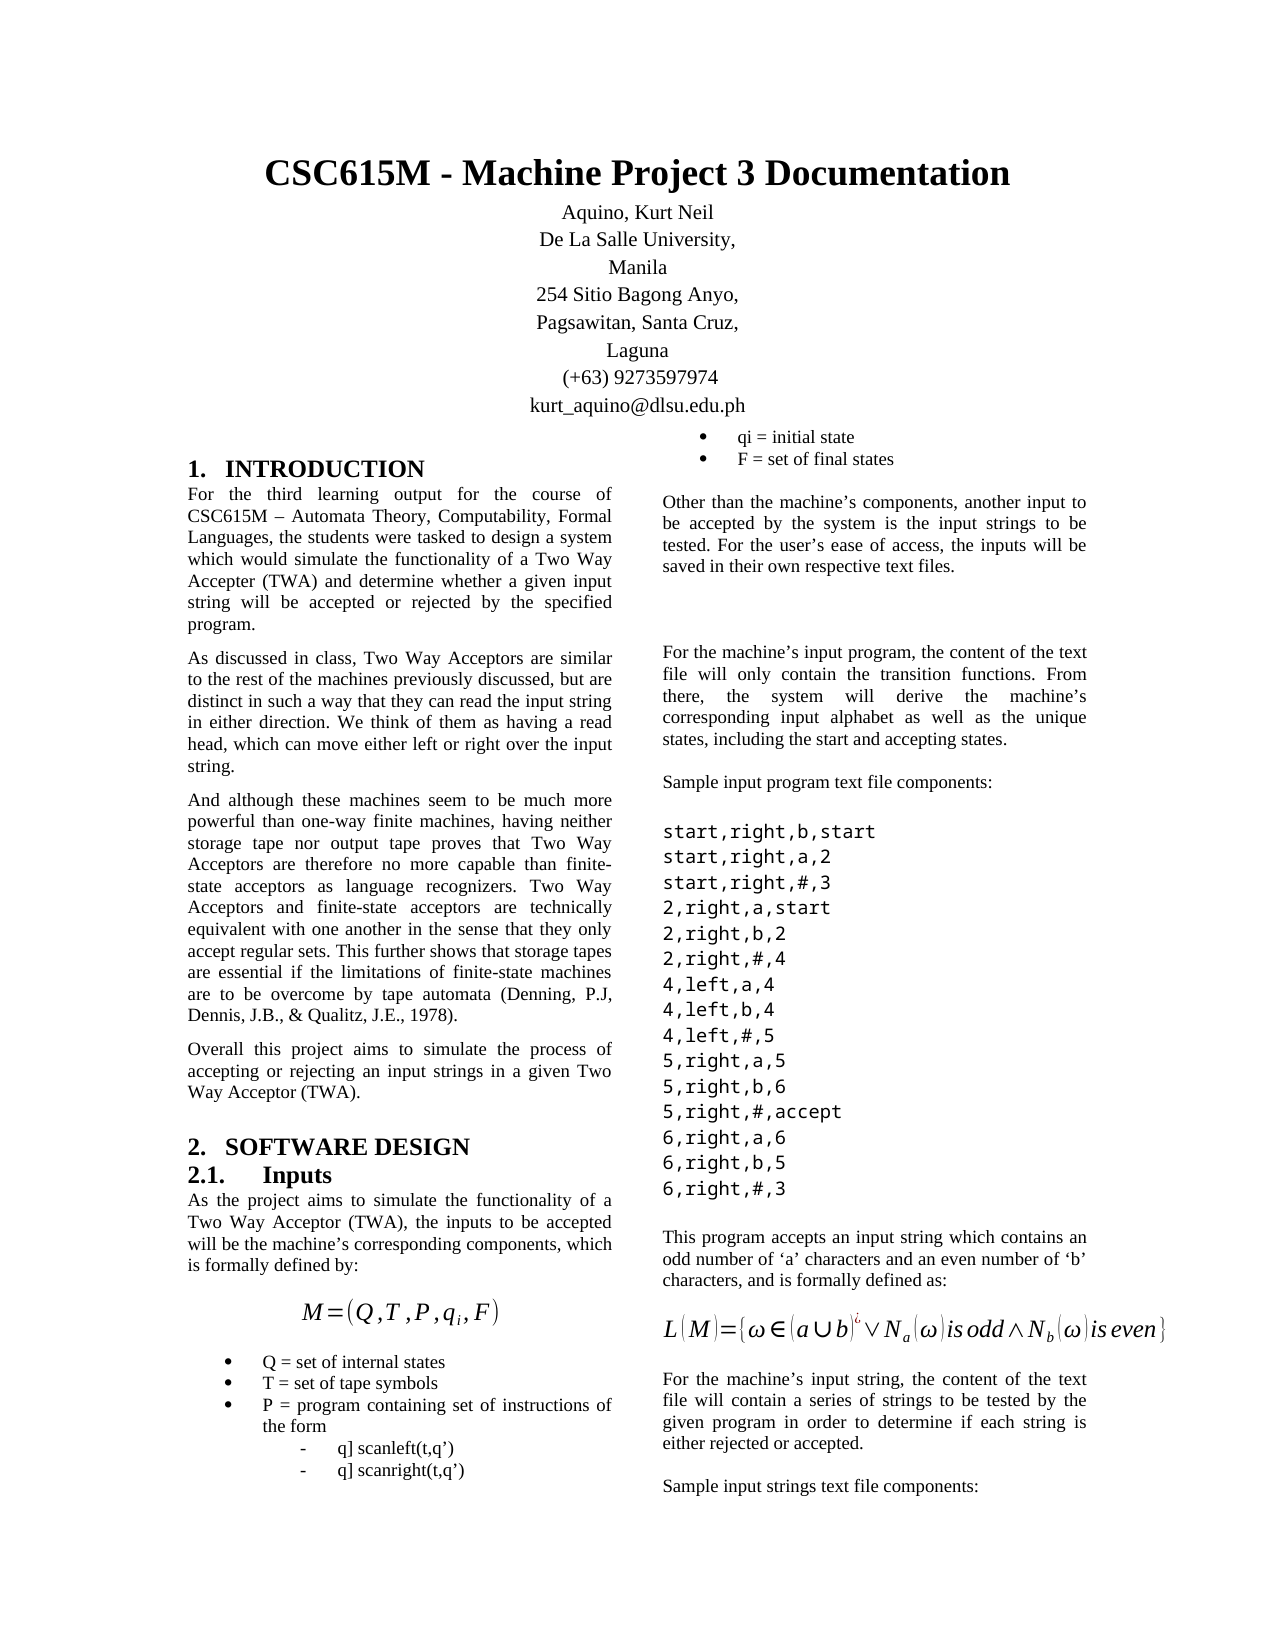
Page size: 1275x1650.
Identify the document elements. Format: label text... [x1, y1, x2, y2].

text 6,right,#,3 [662, 1175, 1087, 1201]
list INTRODUCTION [187, 454, 613, 483]
text start,right,b,start [662, 818, 1087, 843]
text 5,right,b,6 [662, 1073, 1087, 1099]
text 2,right,b,2 [662, 920, 1087, 946]
text For the machine’s input string, the content of the text file will contain a series of strings to be tested by the given program in order to determine if each string is either rejected or accepted. [662, 1367, 1087, 1454]
text 2,right,#,4 [662, 946, 1087, 971]
list q] scanleft(t,q’) [300, 1437, 613, 1458]
text For the machine’s input program, the content of the text file will only contain the transition functions. From there, the system will derive the machine’s corresponding input alphabet as well as the unique states, including the start and accepting states. [662, 641, 1087, 749]
text 5,right,#,accept [662, 1099, 1087, 1124]
text As the project aims to simulate the functionality of a Two Way Acceptor (TWA), the inputs to be accepted will be the machine’s corresponding components, which is formally defined by: [187, 1189, 613, 1276]
text Sample input strings text file components: [662, 1475, 1087, 1497]
list q] scanright(t,q’) [300, 1458, 613, 1480]
text Other than the machine’s components, another input to be accepted by the system is the input strings to be tested. For the user’s ease of access, the inputs will be saved in their own respective text files. [662, 491, 1087, 577]
text 4,left,a,4 [662, 971, 1087, 997]
text start,right,a,2 [662, 843, 1087, 869]
list qi = initial state [700, 426, 1087, 447]
text Sample input program text file components: [662, 771, 1087, 792]
text 5,right,a,5 [662, 1048, 1087, 1073]
text 4,left,b,4 [662, 997, 1087, 1022]
text For the third learning output for the course of CSC615M – Automata Theory, Computability, Formal Languages, the students were tasked to design a system which would simulate the functionality of a Two Way Accepter (TWA) and determine whether a given input string will be accepted or rejected by the specified program. [187, 483, 613, 634]
text This program accepts an input string which contains an odd number of ‘a’ characters and an even number of ‘b’ characters, and is formally defined as: [662, 1226, 1087, 1291]
list F = set of final states [700, 447, 1087, 469]
list T = set of tape symbols [225, 1372, 613, 1394]
text As discussed in class, Two Way Acceptors are similar to the rest of the machines previously discussed, but are distinct in such a way that they can read the input string in either direction. We think of them as having a read head, which can move either left or right over the input string. [187, 647, 613, 776]
text Aquino, Kurt Neil [512, 199, 762, 224]
text Overall this project aims to simulate the process of accepting or rejecting an input strings in a given Two Way Acceptor (TWA). [187, 1038, 613, 1103]
list SOFTWARE DESIGN [187, 1132, 613, 1161]
text 2,right,a,start [662, 894, 1087, 920]
text kurt_aquino@dlsu.edu.ph [512, 393, 762, 417]
text De La Salle University, Manila [512, 227, 762, 279]
text 4,left,#,5 [662, 1022, 1087, 1048]
text start,right,#,3 [662, 869, 1087, 894]
text (+63) 9273597974 [512, 365, 762, 389]
list Inputs [187, 1161, 613, 1189]
text 254 Sitio Bagong Anyo, Pagsawitan, Santa Cruz, Laguna [512, 282, 762, 362]
text 6,right,b,5 [662, 1150, 1087, 1175]
text CSC615M - Machine Project 3 Documentation [187, 150, 1087, 193]
text 6,right,a,6 [662, 1124, 1087, 1150]
list Q = set of internal states [225, 1351, 613, 1372]
text And although these machines seem to be much more powerful than one-way finite machines, having neither storage tape nor output tape proves that Two Way Acceptors are therefore no more capable than finite-state acceptors as language recognizers. Two Way Acceptors and finite-state acceptors are technically equivalent with one another in the sense that they only accept regular sets. This further shows that storage tapes are essential if the limitations of finite-state machines are to be overcome by tape automata (Denning, P.J, Dennis, J.B., & Qualitz, J.E., 1978). [187, 789, 613, 1026]
list P = program containing set of instructions of the form [225, 1394, 613, 1437]
